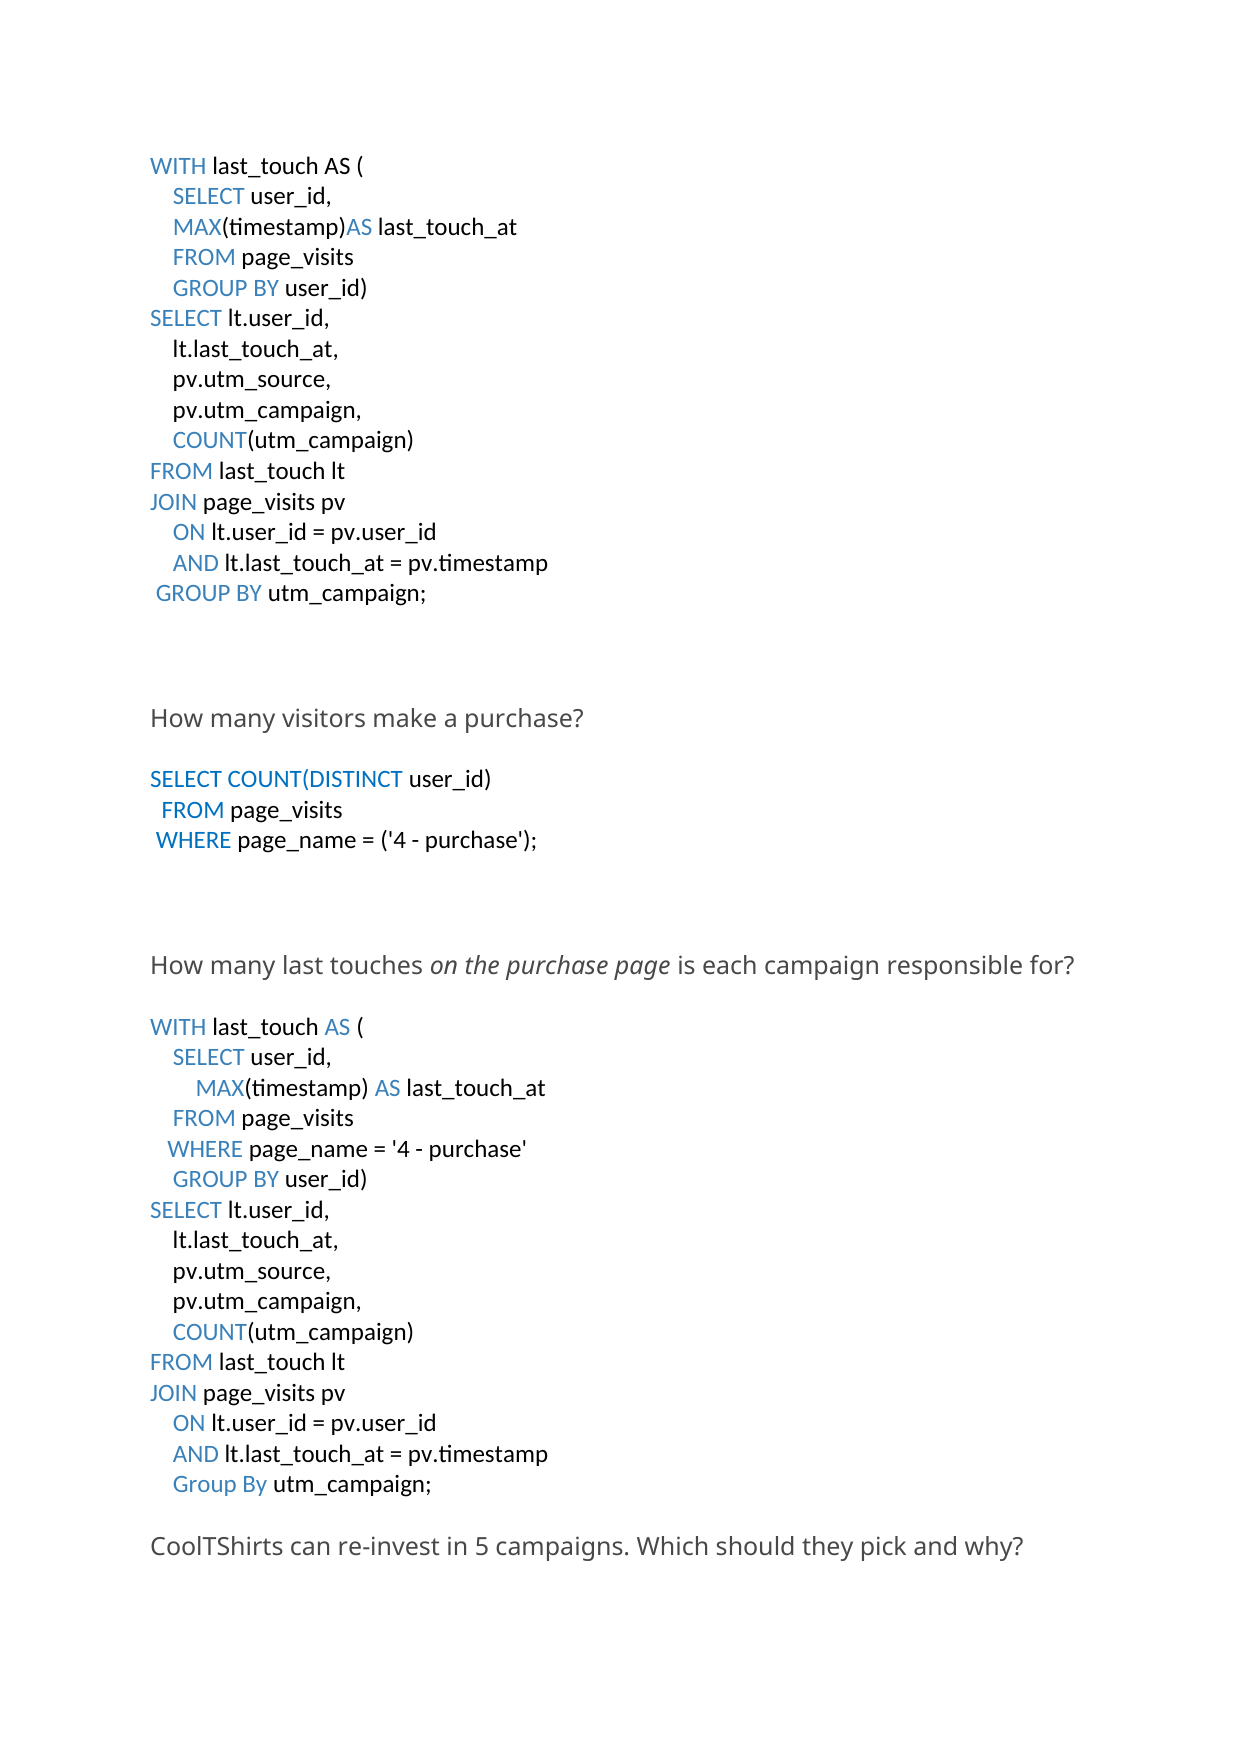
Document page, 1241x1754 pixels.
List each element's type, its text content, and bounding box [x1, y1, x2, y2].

text WHERE page_name = '4 - purchase' [150, 1133, 1090, 1163]
text ON lt.user_id = pv.user_id [150, 516, 1090, 547]
text SELECT COUNT(DISTINCT user_id) [150, 763, 1090, 794]
text MAX(timestamp) AS last_touch_at [150, 1072, 1090, 1102]
text SELECT user_id, [150, 181, 1090, 211]
text SELECT user_id, [150, 1041, 1090, 1072]
text SELECT lt.user_id, [150, 303, 1090, 333]
text FROM last_touch lt [150, 1346, 1090, 1377]
text Group By utm_campaign; [150, 1468, 1090, 1499]
text JOIN page_visits pv [150, 486, 1090, 516]
text WHERE page_name = ('4 - purchase'); [150, 824, 1090, 855]
text AND lt.last_touch_at = pv.timestamp [150, 547, 1090, 577]
text pv.utm_source, [150, 1255, 1090, 1285]
text pv.utm_source, [150, 364, 1090, 394]
text WITH last_touch AS ( [150, 1011, 1090, 1041]
text FROM last_touch lt [150, 455, 1090, 486]
text pv.utm_campaign, [150, 1285, 1090, 1316]
text CoolTShirts can re-invest in 5 campaigns. Which should they pick and why? [150, 1528, 1090, 1562]
text How many last touches on the purchase page is each campaign responsible for? [150, 947, 1090, 981]
text GROUP BY user_id) [150, 1163, 1090, 1194]
text lt.last_touch_at, [150, 333, 1090, 364]
text SELECT lt.user_id, [150, 1194, 1090, 1224]
text FROM page_visits [150, 1102, 1090, 1133]
text AND lt.last_touch_at = pv.timestamp [150, 1438, 1090, 1468]
text How many visitors make a purchase? [150, 700, 1090, 734]
text lt.last_touch_at, [150, 1224, 1090, 1255]
text FROM page_visits [150, 242, 1090, 272]
text MAX(timestamp)AS last_touch_at [150, 211, 1090, 242]
text JOIN page_visits pv [150, 1377, 1090, 1407]
text COUNT(utm_campaign) [150, 425, 1090, 455]
text WITH last_touch AS ( [150, 150, 1090, 181]
text ON lt.user_id = pv.user_id [150, 1407, 1090, 1438]
text pv.utm_campaign, [150, 394, 1090, 425]
text GROUP BY user_id) [150, 272, 1090, 303]
text GROUP BY utm_campaign; [150, 577, 1090, 608]
text FROM page_visits [150, 794, 1090, 824]
text COUNT(utm_campaign) [150, 1316, 1090, 1346]
